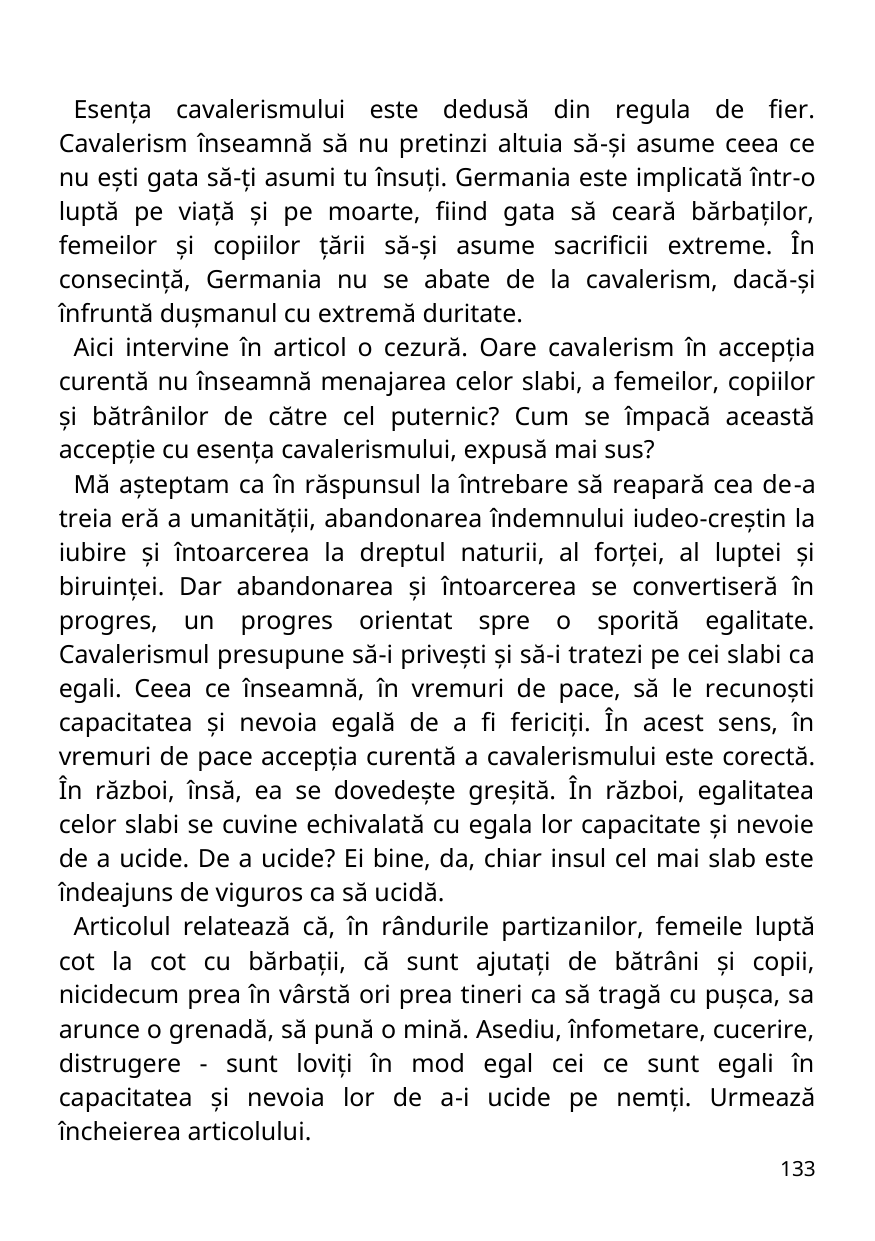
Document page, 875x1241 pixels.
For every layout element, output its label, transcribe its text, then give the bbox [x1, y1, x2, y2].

text Articolul relatează că, în rândurile partizanilor, femeile luptă cot la cot cu bărbaţii, că sunt ajutaţi de bătrâni şi copii, nicidecum prea în vârstă ori prea tineri ca să tragă cu puşca, sa arunce o grenadă, să pună o mină. Asediu, înfometare, cucerire, distrugere - sunt loviţi în mod egal cei ce sunt egali în capacitatea şi nevoia lor de a-i ucide pe nemţi. Urmează încheierea articolului. [58, 909, 816, 1147]
text Mă aşteptam ca în răspunsul la întrebare să reapară cea de-a treia eră a umanităţii, abandonarea îndemnului iudeo-creştin la iubire şi întoarcerea la dreptul naturii, al forţei, al luptei şi biruinţei. Dar abandonarea şi întoarcerea se convertiseră în progres, un progres orientat spre o sporită egalitate. Cavalerismul presupune să-i priveşti şi să-i tratezi pe cei slabi ca egali. Ceea ce înseamnă, în vremuri de pace, să le recunoşti capacitatea şi nevoia egală de a fi fericiţi. În acest sens, în vremuri de pace accepţia curentă a cavalerismului este corectă. În război, însă, ea se dovedeşte greşită. În război, egalitatea celor slabi se cuvine echivalată cu egala lor capacitate şi nevoie de a ucide. De a ucide? Ei bine, da, chiar insul cel mai slab este îndeajuns de viguros ca să ucidă. [58, 466, 816, 909]
text Esenţa cavalerismului este dedusă din regula de fier. Cavalerism înseamnă să nu pretinzi altuia să-şi asume ceea ce nu eşti gata să-ţi asumi tu însuţi. Germania este implicată într-o luptă pe viaţă şi pe moarte, fiind gata să ceară bărbaţilor, femeilor şi copiilor ţării să-şi asume sacrificii extreme. În consecinţă, Germania nu se abate de la cavalerism, dacă-şi înfruntă duşmanul cu extremă duritate. [58, 92, 816, 330]
text Aici intervine în articol o cezură. Oare cavalerism în accepţia curentă nu înseamnă menajarea celor slabi, a femeilor, copiilor şi bătrânilor de către cel puternic? Cum se împacă această accepţie cu esenţa cavalerismului, expusă mai sus? [58, 330, 816, 466]
